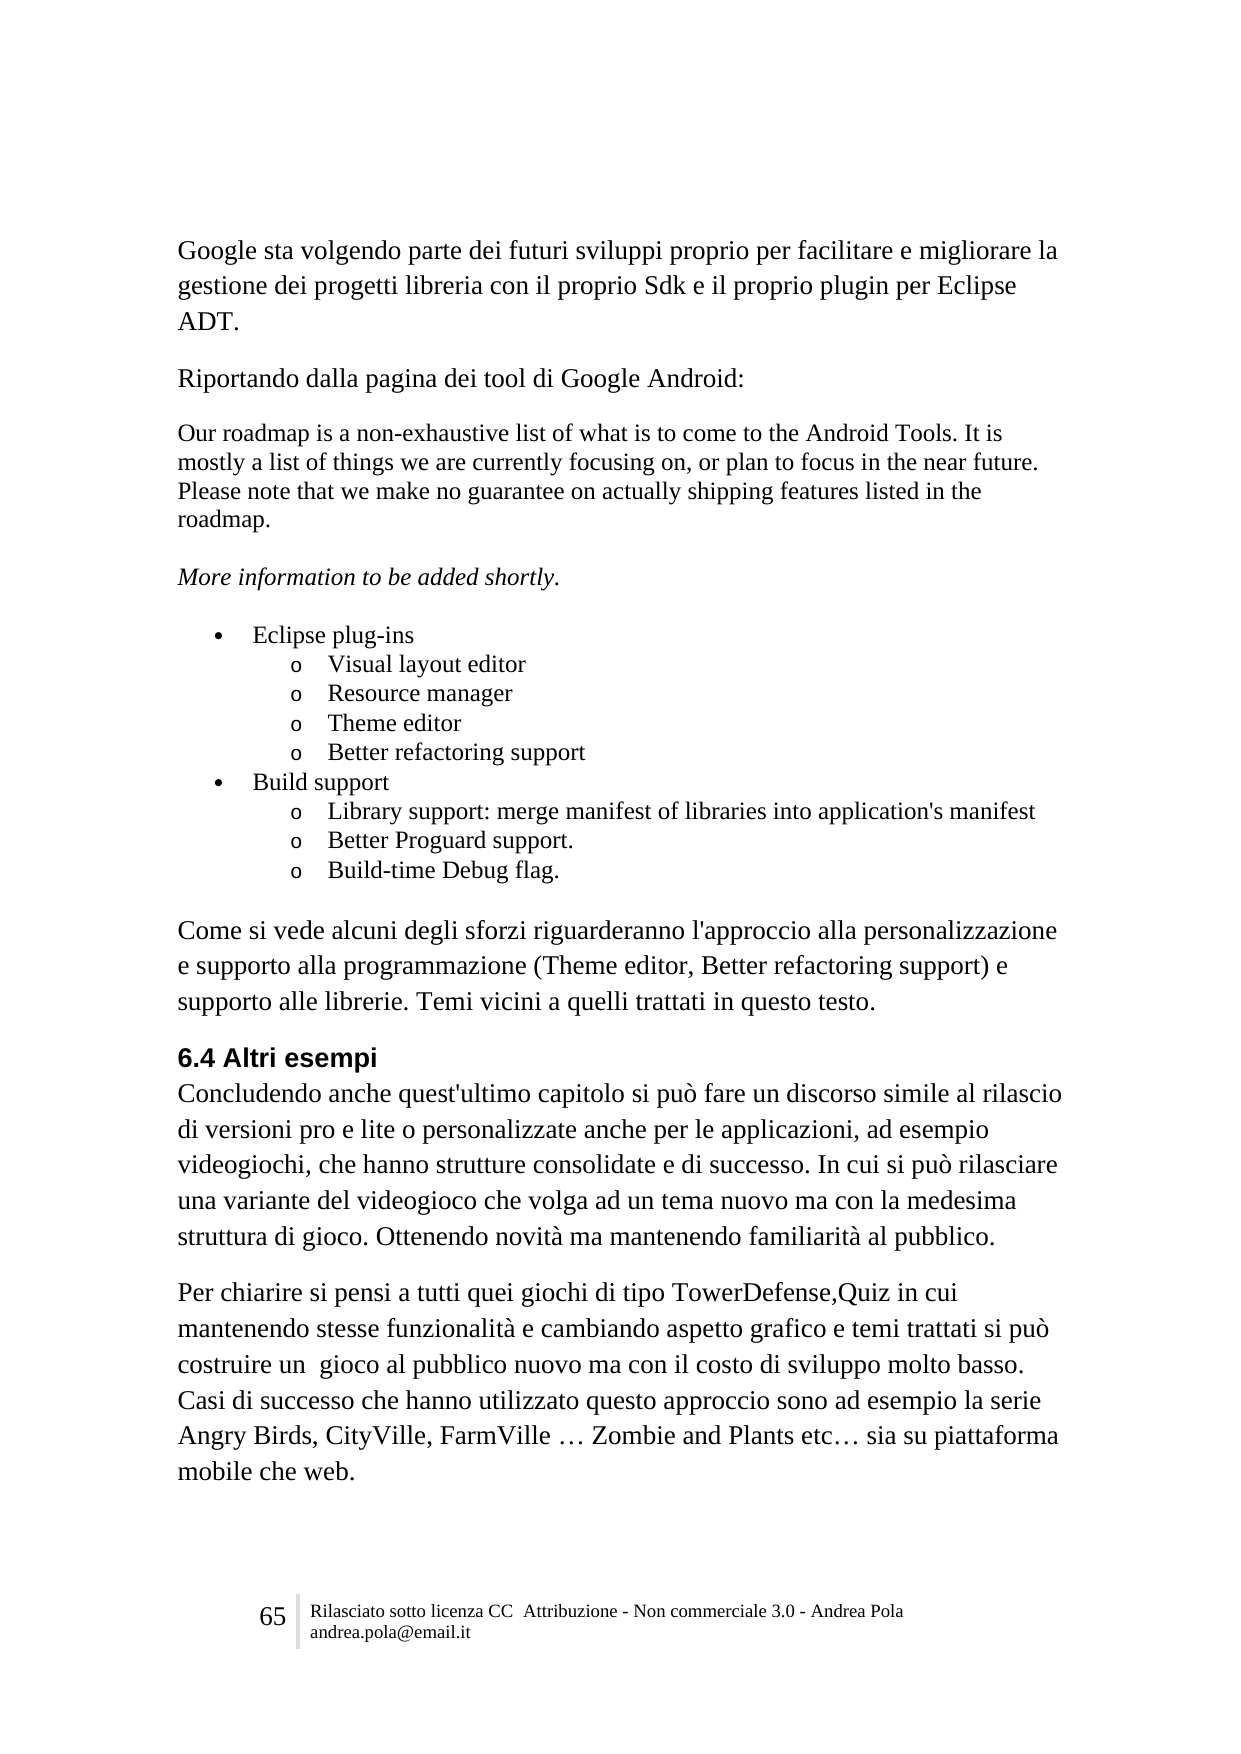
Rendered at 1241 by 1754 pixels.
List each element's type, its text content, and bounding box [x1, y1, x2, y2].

list Better Proguard support. [290, 825, 1063, 855]
list Visual layout editor [290, 649, 1063, 678]
list Resource manager [290, 678, 1063, 708]
text Our roadmap is a non-exhaustive list of what is to come to the Android Tools. It is mostly a list of things we are currently focusing on, or plan to focus in the near future. [177, 418, 1063, 476]
list Better refactoring support [290, 737, 1063, 767]
list Build-time Debug flag. [290, 855, 1063, 884]
list Library support: merge manifest of libraries into application's manifest [290, 796, 1063, 825]
text Riportando dalla pagina dei tool di Google Android: [177, 362, 1063, 393]
text Google sta volgendo parte dei futuri sviluppi proprio per facilitare e migliorare la gestione dei progetti libreria con il proprio Sdk e il proprio plugin per Eclipse ADT. [177, 234, 1063, 336]
subtitle 6.4 Altri esempi [177, 1042, 1063, 1073]
text More information to be added shortly. [177, 562, 1063, 591]
text Come si vede alcuni degli sforzi riguarderanno l'approccio alla personalizzazione e supporto alla programmazione (Theme editor, Better refactoring support) e supporto alle librerie. Temi vicini a quelli trattati in questo testo. [177, 914, 1063, 1016]
list Build support [215, 767, 1063, 796]
list Theme editor [290, 708, 1063, 737]
text Concludendo anche quest'ultimo capitolo si può fare un discorso simile al rilascio di versioni pro e lite o personalizzate anche per le applicazioni, ad esempio videogiochi, che hanno strutture consolidate e di successo. In cui si può rilasciare una variante del videogioco che volga ad un tema nuovo ma con la medesima struttura di gioco. Ottenendo novità ma mantenendo familiarità al pubblico. [177, 1077, 1063, 1251]
text Please note that we make no guarantee on actually shipping features listed in the roadmap. [177, 476, 1063, 533]
list Eclipse plug-ins [215, 620, 1063, 649]
text Per chiarire si pensi a tutti quei giochi di tipo TowerDefense,Quiz in cui mantenendo stesse funzionalità e cambiando aspetto grafico e temi trattati si può costruire un gioco al pubblico nuovo ma con il costo di sviluppo molto basso. Casi di successo che hanno utilizzato questo approccio sono ad esempio la serie Angry Birds, CityVille, FarmVille … Zombie and Plants etc… sia su piattaforma mobile che web. [177, 1277, 1063, 1486]
